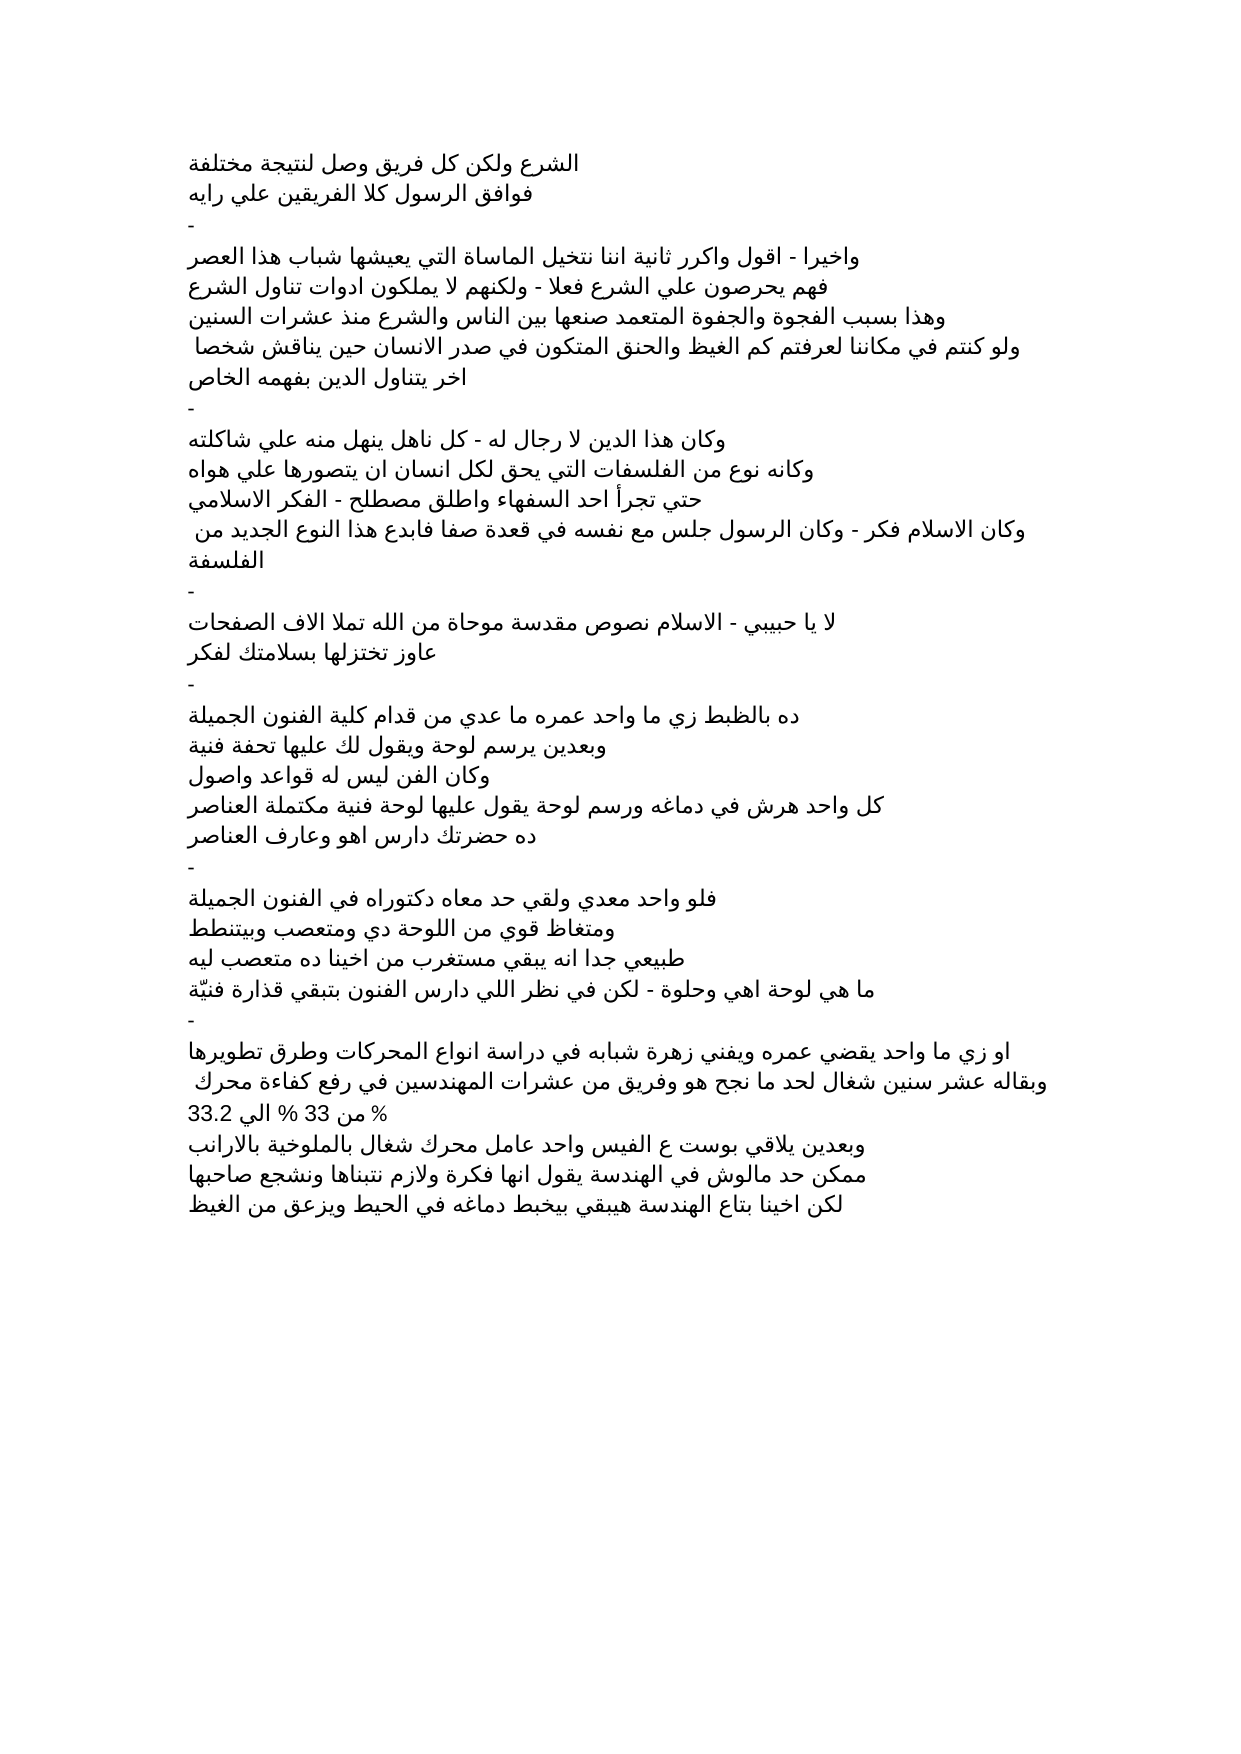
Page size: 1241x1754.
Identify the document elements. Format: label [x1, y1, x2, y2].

text [187, 150, 1053, 1217]
